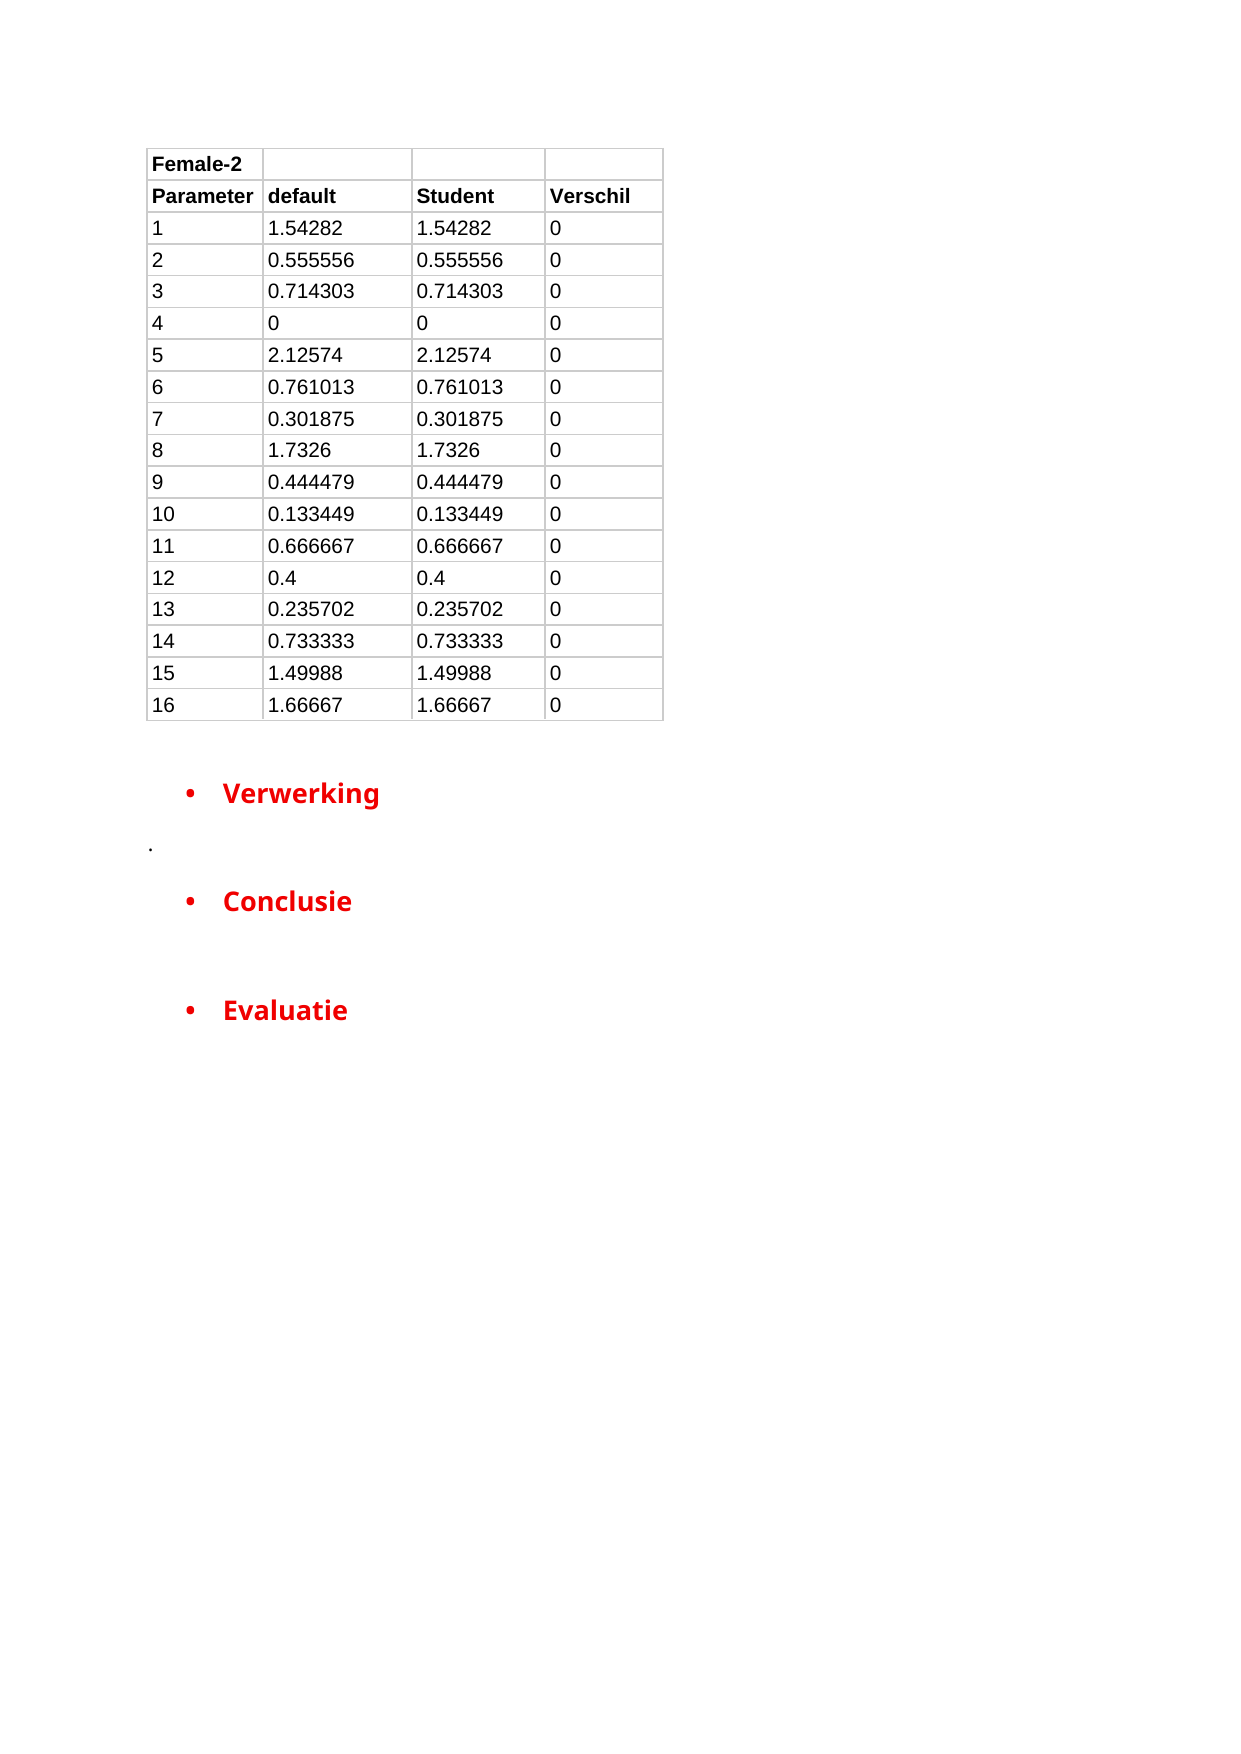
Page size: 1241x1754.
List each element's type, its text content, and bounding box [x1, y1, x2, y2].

table_cell 2 [148, 245, 262, 275]
table_cell 0.444479 [264, 467, 411, 497]
table_cell 12 [148, 562, 262, 592]
table_cell 0.235702 [413, 594, 544, 624]
table_cell 6 [148, 372, 262, 402]
table_cell 0.761013 [264, 372, 411, 402]
table_cell 0.555556 [264, 245, 411, 275]
table_cell 0.4 [264, 562, 411, 592]
table_cell 0 [546, 467, 662, 497]
table_cell 0.666667 [413, 531, 544, 561]
table_cell 13 [148, 594, 262, 624]
table_cell 10 [148, 499, 262, 529]
table_cell 0 [546, 435, 662, 465]
table_cell 1.54282 [413, 213, 544, 243]
table_cell 0 [413, 308, 544, 338]
table_cell 0.133449 [413, 499, 544, 529]
table_cell 1.7326 [413, 435, 544, 465]
table_cell 2.12574 [413, 340, 544, 370]
table_cell 0.301875 [413, 403, 544, 433]
table_cell 0 [546, 626, 662, 656]
table_cell 2.12574 [264, 340, 411, 370]
table_cell 0.714303 [264, 276, 411, 306]
table_cell 15 [148, 658, 262, 688]
table_cell 1.49988 [264, 658, 411, 688]
table_cell 9 [148, 467, 262, 497]
table_cell 0 [546, 308, 662, 338]
table_cell 16 [148, 689, 262, 719]
table_cell 0 [264, 308, 411, 338]
table_cell 0 [546, 594, 662, 624]
table_cell 14 [148, 626, 262, 656]
table_cell 0 [546, 372, 662, 402]
table_cell 0.733333 [413, 626, 544, 656]
list Conclusie [185, 883, 1093, 920]
table_cell default [264, 181, 411, 211]
table_cell 0.714303 [413, 276, 544, 306]
table_cell 1.49988 [413, 658, 544, 688]
list Verwerking [185, 774, 1093, 811]
table_cell 0.4 [413, 562, 544, 592]
table_header Female-2 [148, 149, 262, 179]
table_cell 0 [546, 499, 662, 529]
table_cell 0.666667 [264, 531, 411, 561]
table_cell 11 [148, 531, 262, 561]
text . [148, 829, 1093, 858]
table_header [413, 149, 544, 179]
table_cell 0 [546, 658, 662, 688]
table_cell 4 [148, 308, 262, 338]
table_cell 0 [546, 213, 662, 243]
table_cell 0.301875 [264, 403, 411, 433]
table_cell 1 [148, 213, 262, 243]
table_cell 0.733333 [264, 626, 411, 656]
table_cell 3 [148, 276, 262, 306]
table_cell 5 [148, 340, 262, 370]
table_cell 1.66667 [264, 689, 411, 719]
table_cell 0.235702 [264, 594, 411, 624]
table_cell 0 [546, 562, 662, 592]
table_cell 1.7326 [264, 435, 411, 465]
table_cell 1.54282 [264, 213, 411, 243]
table_header [264, 149, 411, 179]
table_cell 7 [148, 403, 262, 433]
table_cell 8 [148, 435, 262, 465]
table_cell 0 [546, 245, 662, 275]
table_cell 0.761013 [413, 372, 544, 402]
table_cell Student [413, 181, 544, 211]
table_cell 0 [546, 531, 662, 561]
table_cell 1.66667 [413, 689, 544, 719]
table_cell 0.444479 [413, 467, 544, 497]
table_cell 0.133449 [264, 499, 411, 529]
list Evaluatie [185, 991, 1093, 1028]
table_cell 0 [546, 689, 662, 719]
table_header [546, 149, 662, 179]
table_cell 0.555556 [413, 245, 544, 275]
table_cell Verschil [546, 181, 662, 211]
table_cell 0 [546, 276, 662, 306]
table_cell 0 [546, 340, 662, 370]
table_cell Parameter [148, 181, 262, 211]
table_cell 0 [546, 403, 662, 433]
